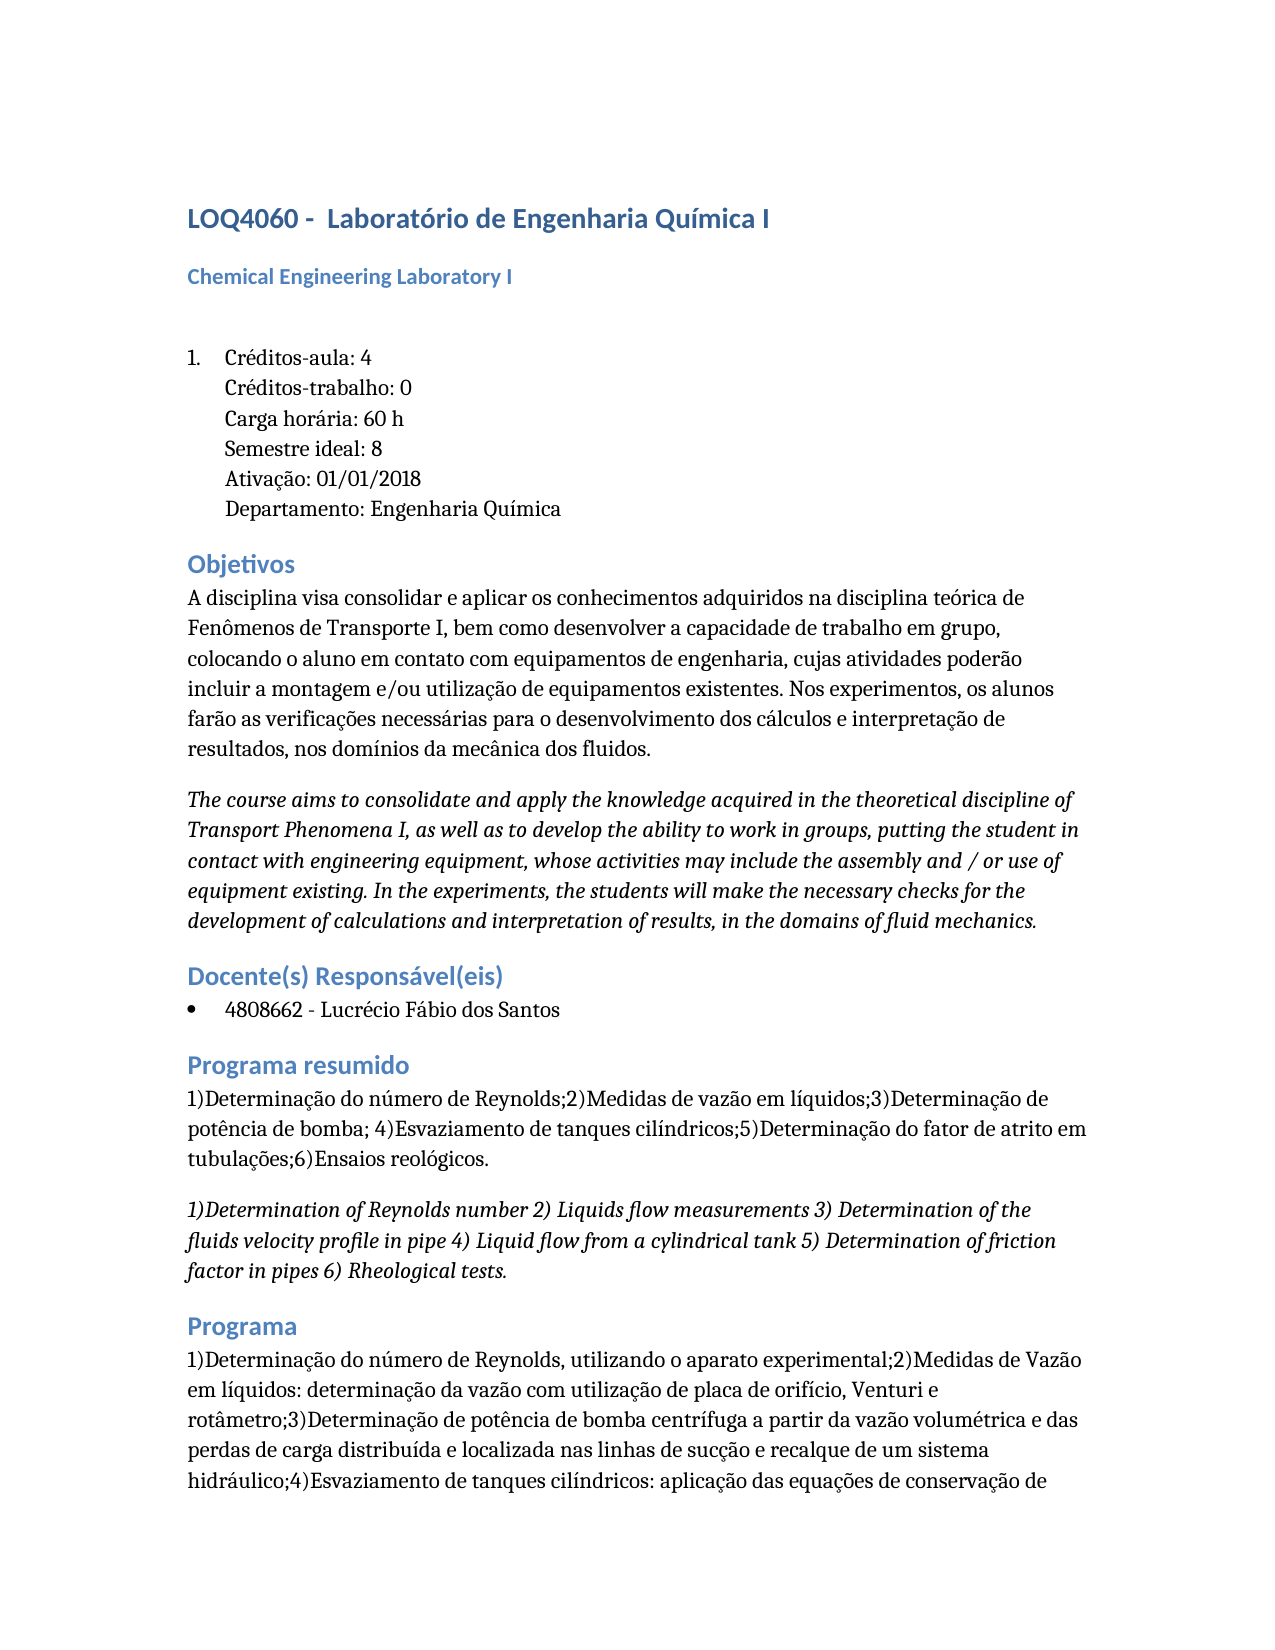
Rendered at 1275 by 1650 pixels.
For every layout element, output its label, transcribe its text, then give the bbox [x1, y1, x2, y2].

list 4808662 - Lucrécio Fábio dos Santos [187, 997, 1087, 1023]
subtitle Programa resumido [187, 1048, 1087, 1081]
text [187, 1347, 1087, 1494]
text A disciplina visa consolidar e aplicar os conhecimentos adquiridos na disciplina teórica de Fenômenos de Transporte I, bem como desenvolver a capacidade de trabalho em grupo, colocando o aluno em contato com equipamentos de engenharia, cujas atividades poderão incluir a montagem e/ou utilização de equipamentos existentes. Nos experimentos, os alunos farão as verificações necessárias para o desenvolvimento dos cálculos e interpretação de resultados, nos domínios da mecânica dos fluidos. [187, 585, 1087, 762]
list Créditos-aula: 4 Créditos-trabalho: 0 Carga horária: 60 h Semestre ideal: 8 Ativação: 01/01/2018 Departamento: Engenharia Química [187, 345, 1087, 522]
text 1)Determination of Reynolds number 2) Liquids flow measurements 3) Determination of the fluids velocity profile in pipe 4) Liquid flow from a cylindrical tank 5) Determination of friction factor in pipes 6) Rheological tests. [187, 1197, 1087, 1284]
subtitle Programa [187, 1309, 1087, 1342]
subtitle Docente(s) Responsável(eis) [187, 959, 1087, 992]
subtitle Objetivos [187, 547, 1087, 580]
text The course aims to consolidate and apply the knowledge acquired in the theoretical discipline of Transport Phenomena I, as well as to develop the ability to work in groups, putting the student in contact with engineering equipment, whose activities may include the assembly and / or use of equipment existing. In the experiments, the students will make the necessary checks for the development of calculations and interpretation of results, in the domains of fluid mechanics. [187, 787, 1087, 934]
subtitle Chemical Engineering Laboratory I [187, 262, 1087, 290]
text 1)Determinação do número de Reynolds;2)Medidas de vazão em líquidos;3)Determinação de potência de bomba; 4)Esvaziamento de tanques cilíndricos;5)Determinação do fator de atrito em tubulações;6)Ensaios reológicos. [187, 1086, 1087, 1173]
subtitle LOQ4060 - Laboratório de Engenharia Química I [187, 200, 1087, 236]
